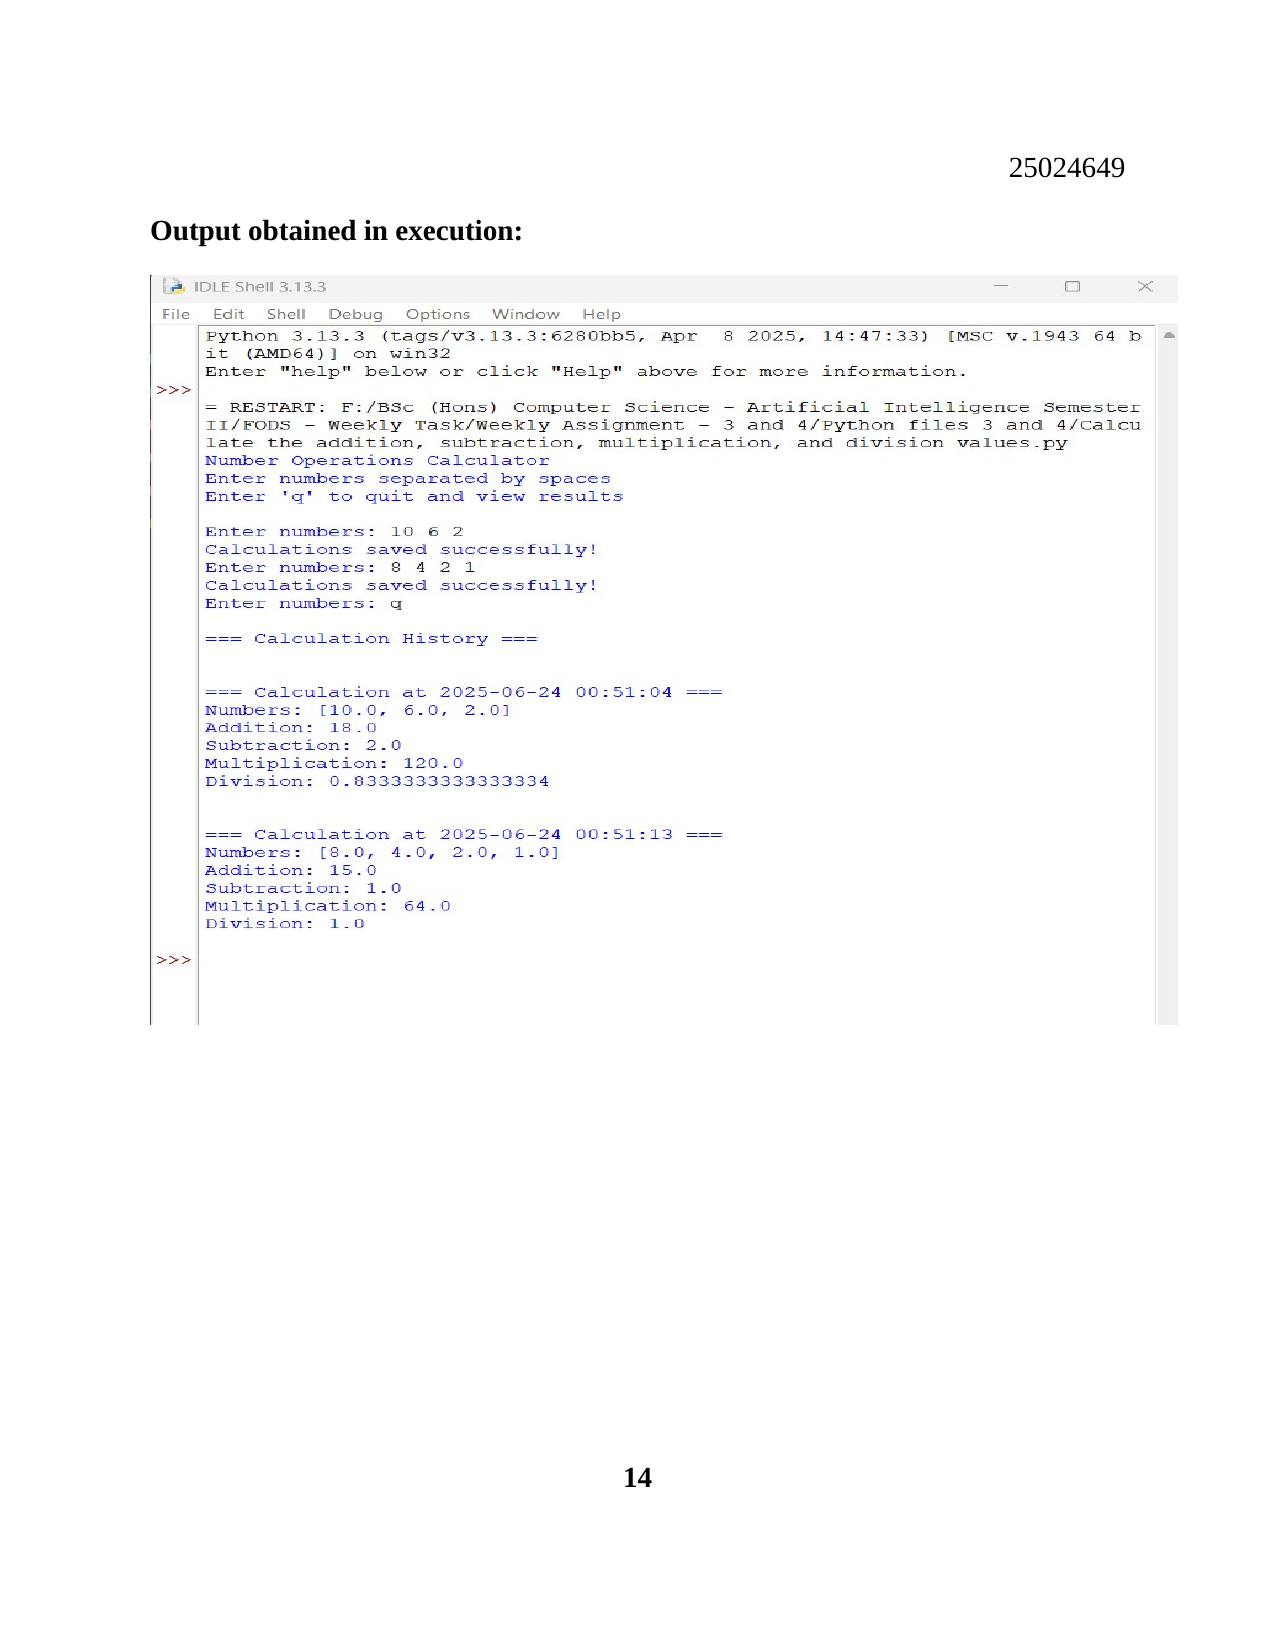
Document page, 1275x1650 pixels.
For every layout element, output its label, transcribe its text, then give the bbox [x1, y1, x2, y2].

text Output obtained in execution: [150, 213, 1125, 246]
text 25024649 [150, 150, 1125, 183]
picture [150, 275, 1179, 1025]
text 14 [150, 1460, 1125, 1494]
